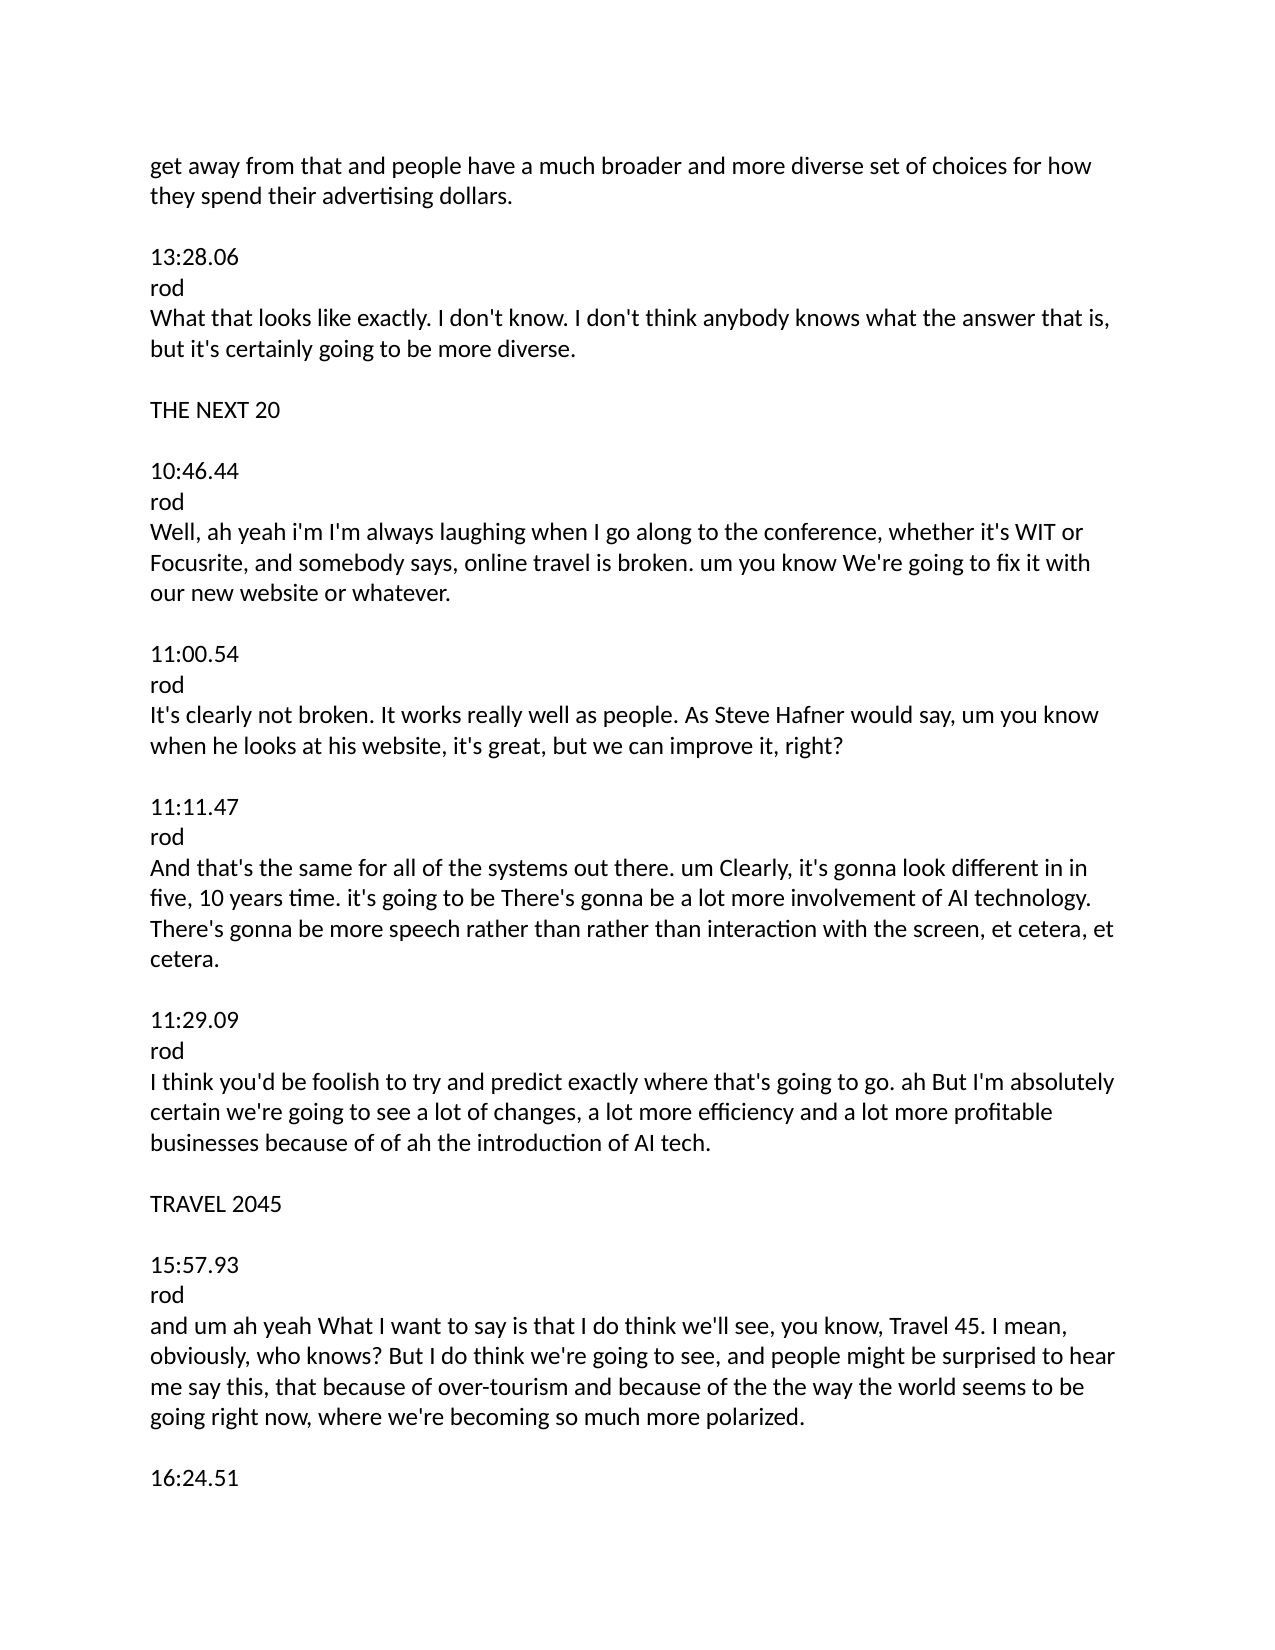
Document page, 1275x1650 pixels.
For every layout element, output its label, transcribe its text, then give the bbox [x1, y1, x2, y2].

text 16:24.51 [150, 1462, 1125, 1493]
text Well, ah yeah i'm I'm always laughing when I go along to the conference, whether it's WIT or Focusrite, and somebody says, online travel is broken. um you know We're going to fix it with our new website or whatever. [150, 516, 1125, 608]
text rod [150, 669, 1125, 699]
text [150, 150, 1125, 211]
text And that's the same for all of the systems out there. um Clearly, it's gonna look different in in five, 10 years time. it's going to be There's gonna be a lot more involvement of AI technology. There's gonna be more speech rather than rather than interaction with the screen, et cetera, et cetera. [150, 852, 1125, 974]
text It's clearly not broken. It works really well as people. As Steve Hafner would say, um you know when he looks at his website, it's great, but we can improve it, right? [150, 699, 1125, 760]
text rod [150, 1035, 1125, 1066]
text 11:29.09 [150, 1004, 1125, 1035]
text 10:46.44 [150, 455, 1125, 486]
text TRAVEL 2045 [150, 1188, 1125, 1218]
text 15:57.93 [150, 1249, 1125, 1279]
text rod [150, 272, 1125, 303]
text 11:00.54 [150, 638, 1125, 669]
text I think you'd be foolish to try and predict exactly where that's going to go. ah But I'm absolutely certain we're going to see a lot of changes, a lot more efficiency and a lot more profitable businesses because of of ah the introduction of AI tech. [150, 1066, 1125, 1157]
text 11:11.47 [150, 791, 1125, 821]
text and um ah yeah What I want to say is that I do think we'll see, you know, Travel 45. I mean, obviously, who knows? But I do think we're going to see, and people might be surprised to hear me say this, that because of over-tourism and because of the the way the world seems to be going right now, where we're becoming so much more polarized. [150, 1310, 1125, 1432]
text 13:28.06 [150, 242, 1125, 272]
text THE NEXT 20 [150, 394, 1125, 425]
text rod [150, 486, 1125, 516]
text rod [150, 821, 1125, 852]
text What that looks like exactly. I don't know. I don't think anybody knows what the answer that is, but it's certainly going to be more diverse. [150, 303, 1125, 364]
text rod [150, 1279, 1125, 1310]
